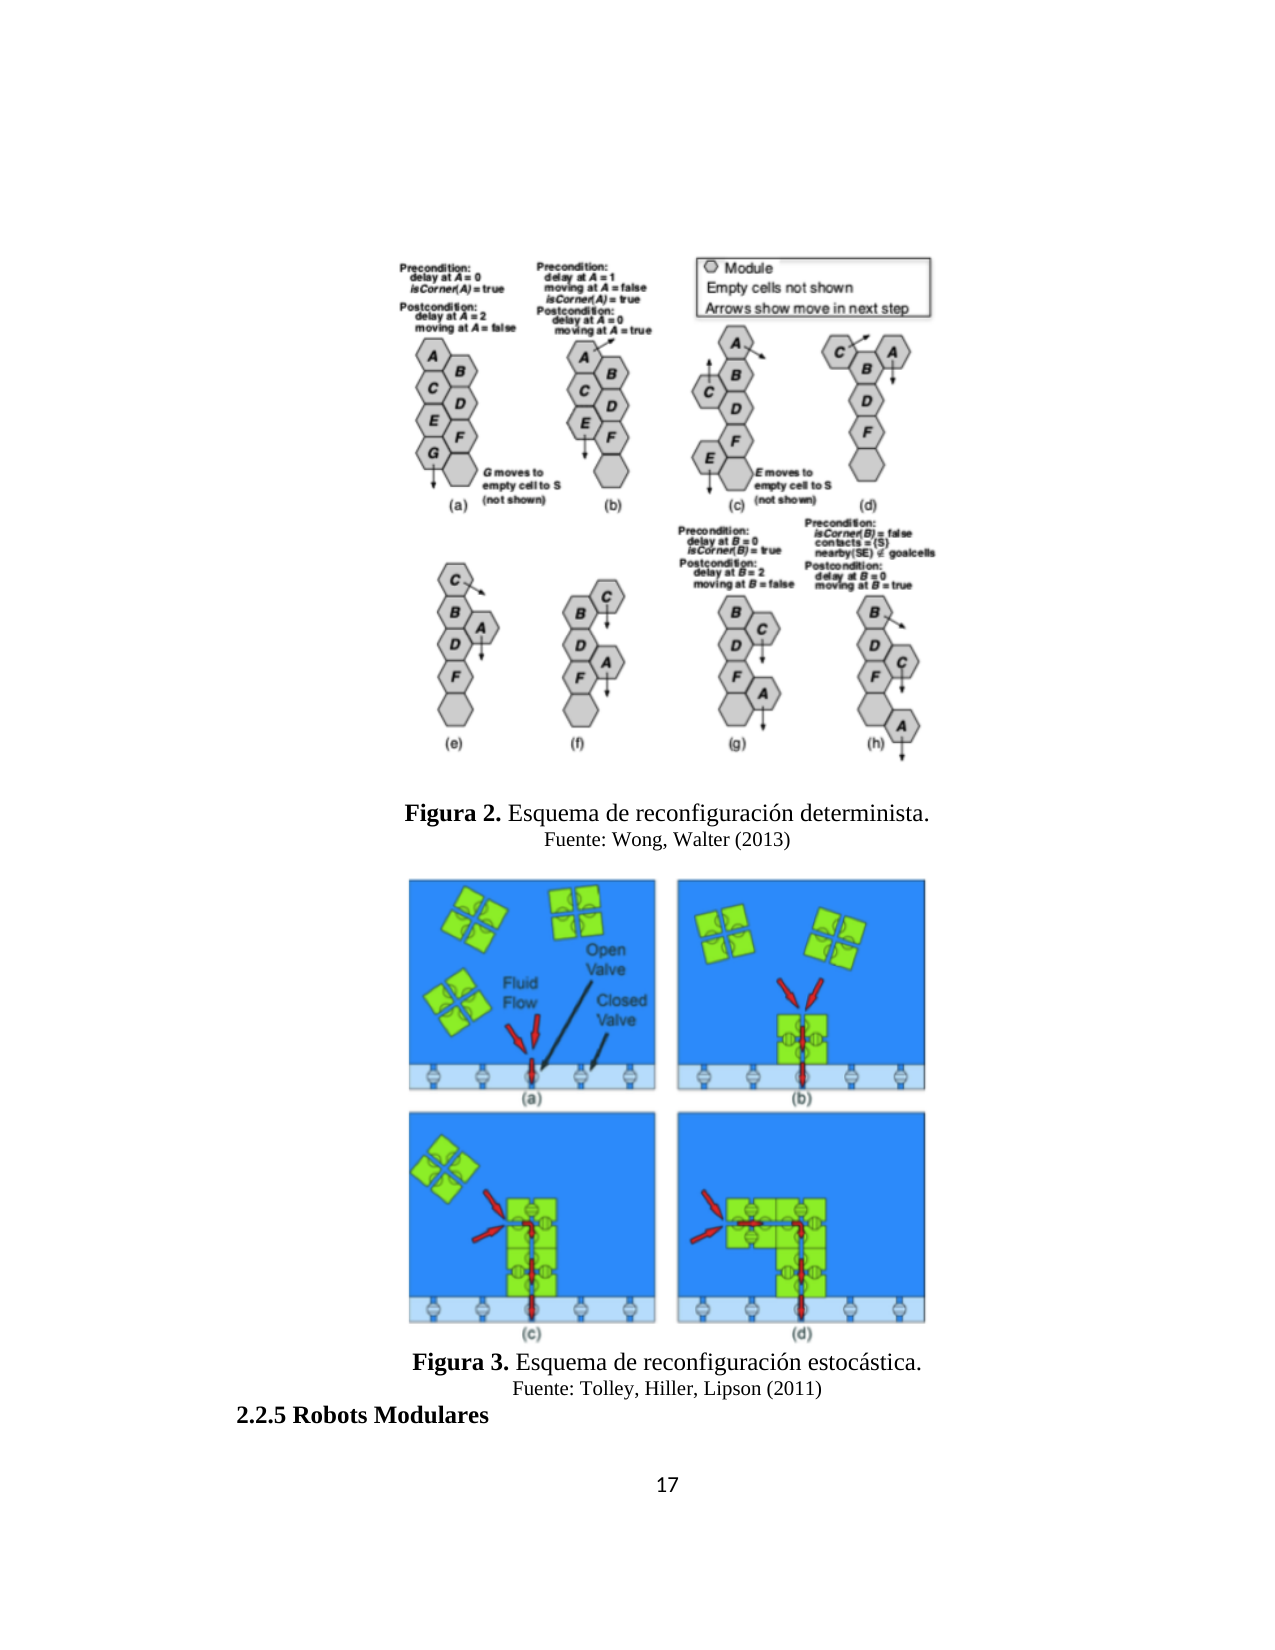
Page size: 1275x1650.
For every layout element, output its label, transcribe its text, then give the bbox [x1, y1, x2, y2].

text Fuente: Tolley, Hiller, Lipson (2011) [236, 1376, 1098, 1400]
picture [401, 875, 933, 1347]
text Figura 3. Esquema de reconfiguración estocástica. [236, 1347, 1098, 1376]
text Fuente: Wong, Walter (2013) [236, 827, 1098, 851]
text Figura 2. Esquema de reconfiguración determinista. [236, 798, 1098, 827]
picture [393, 236, 941, 768]
text 2.2.5 Robots Modulares [236, 1400, 1098, 1429]
